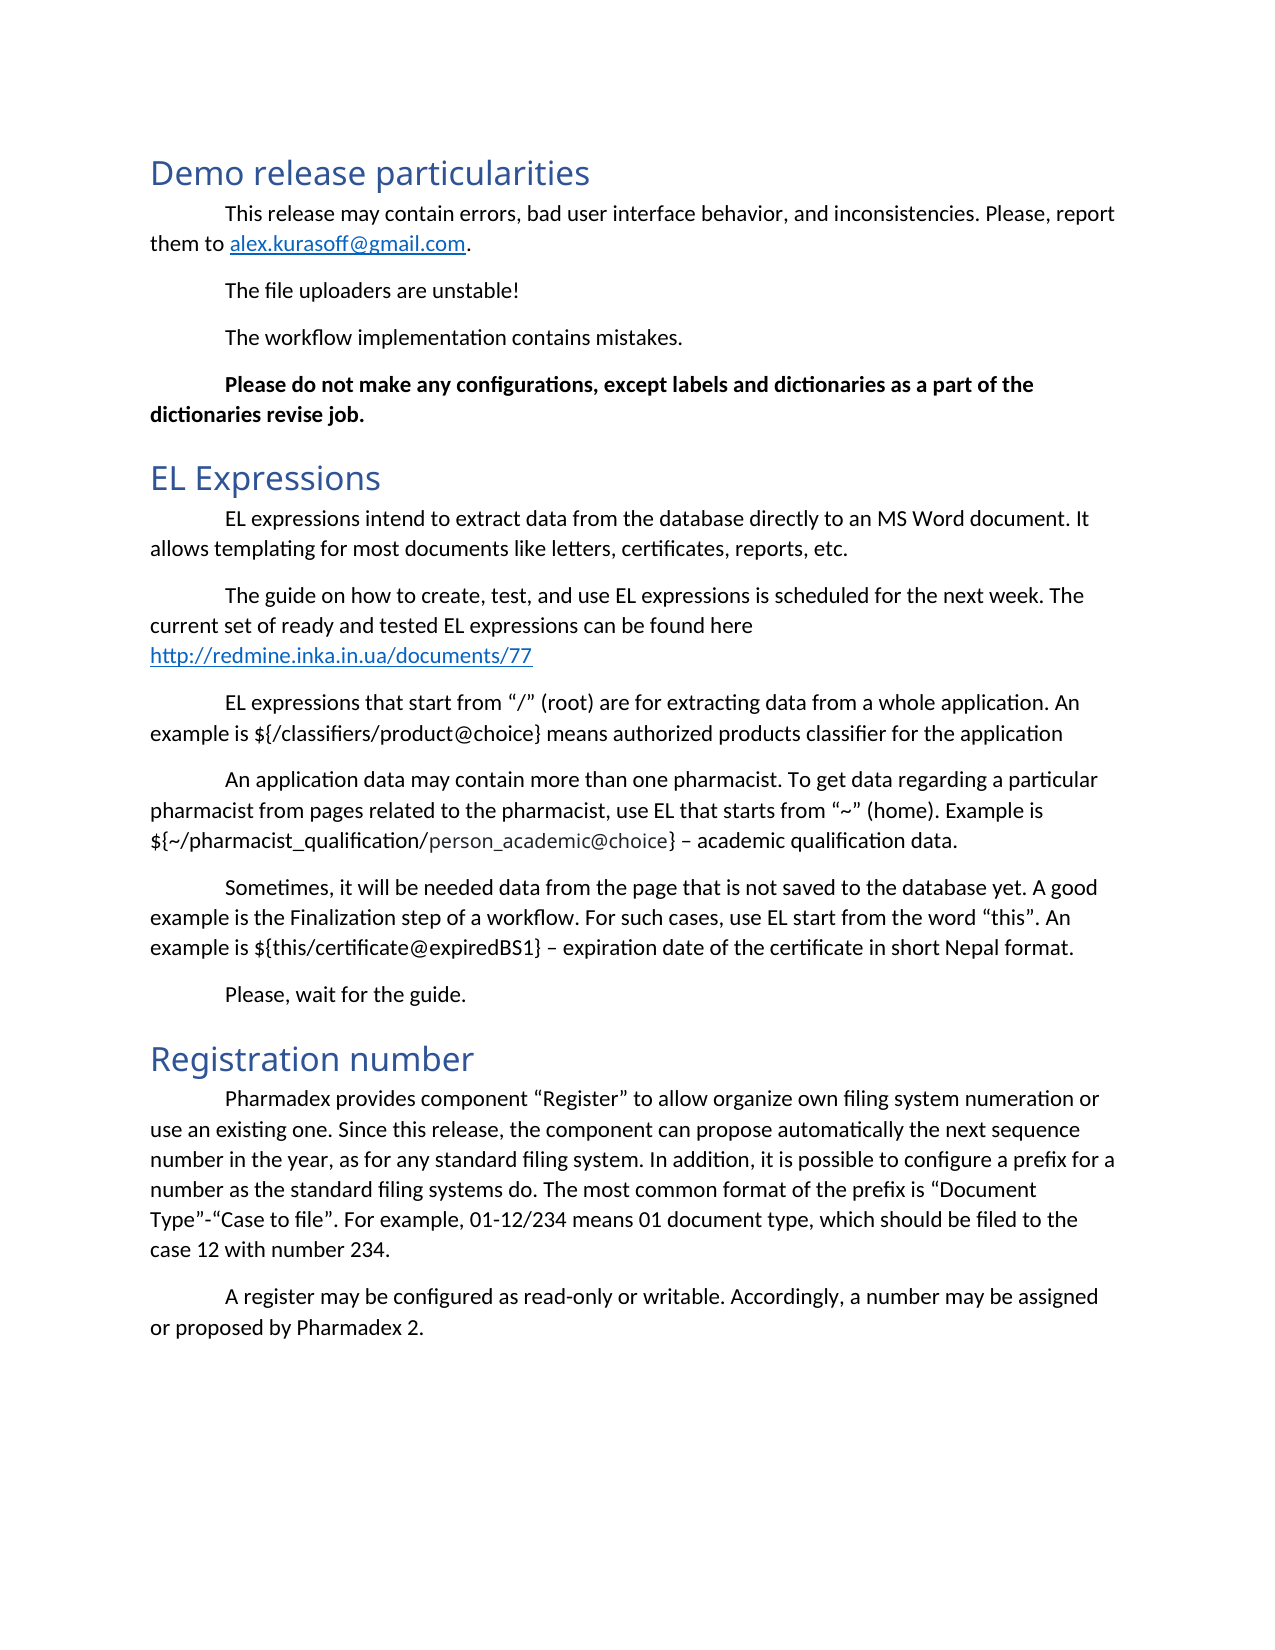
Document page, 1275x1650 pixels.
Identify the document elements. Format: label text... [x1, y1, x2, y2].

subtitle Demo release particularities [150, 150, 1125, 195]
text The file uploaders are unstable! [150, 276, 1125, 304]
text Sometimes, it will be needed data from the page that is not saved to the database yet. A good example is the Finalization step of a workflow. For such cases, use EL start from the word “this”. An example is ${this/certificate@expiredBS1} – expiration date of the certificate in short Nepal format. [150, 873, 1125, 961]
text A register may be configured as read-only or writable. Accordingly, a number may be assigned or proposed by Pharmadex 2. [150, 1282, 1125, 1341]
text The guide on how to create, test, and use EL expressions is scheduled for the next week. The current set of ready and tested EL expressions can be found here http://redmine.inka.in.ua/documents/77 [150, 581, 1125, 670]
subtitle EL Expressions [150, 455, 1125, 501]
text Pharmadex provides component “Register” to allow organize own filing system numeration or use an existing one. Since this release, the component can propose automatically the next sequence number in the year, as for any standard filing system. In addition, it is possible to configure a prefix for a number as the standard filing systems do. The most common format of the prefix is “Document Type”-“Case to file”. For example, 01-12/234 means 01 document type, which should be filed to the case 12 with number 234. [150, 1084, 1125, 1263]
text Please, wait for the guide. [150, 980, 1125, 1008]
text EL expressions intend to extract data from the database directly to an MS Word document. It allows templating for most documents like letters, certificates, reports, etc. [150, 504, 1125, 562]
subtitle Registration number [150, 1036, 1125, 1081]
text Please do not make any configurations, except labels and dictionaries as a part of the dictionaries revise job. [150, 370, 1125, 428]
text The workflow implementation contains mistakes. [150, 323, 1125, 351]
text This release may contain errors, bad user interface behavior, and inconsistencies. Please, report them to alex.kurasoff@gmail.com. [150, 199, 1125, 257]
text An application data may contain more than one pharmacist. To get data regarding a particular pharmacist from pages related to the pharmacist, use EL that starts from “~” (home). Example is ${~/pharmacist_qualification/person_academic@choice} – academic qualification data. [150, 766, 1125, 854]
text EL expressions that start from “/” (root) are for extracting data from a whole application. An example is ${/classifiers/product@choice} means authorized products classifier for the application [150, 688, 1125, 747]
